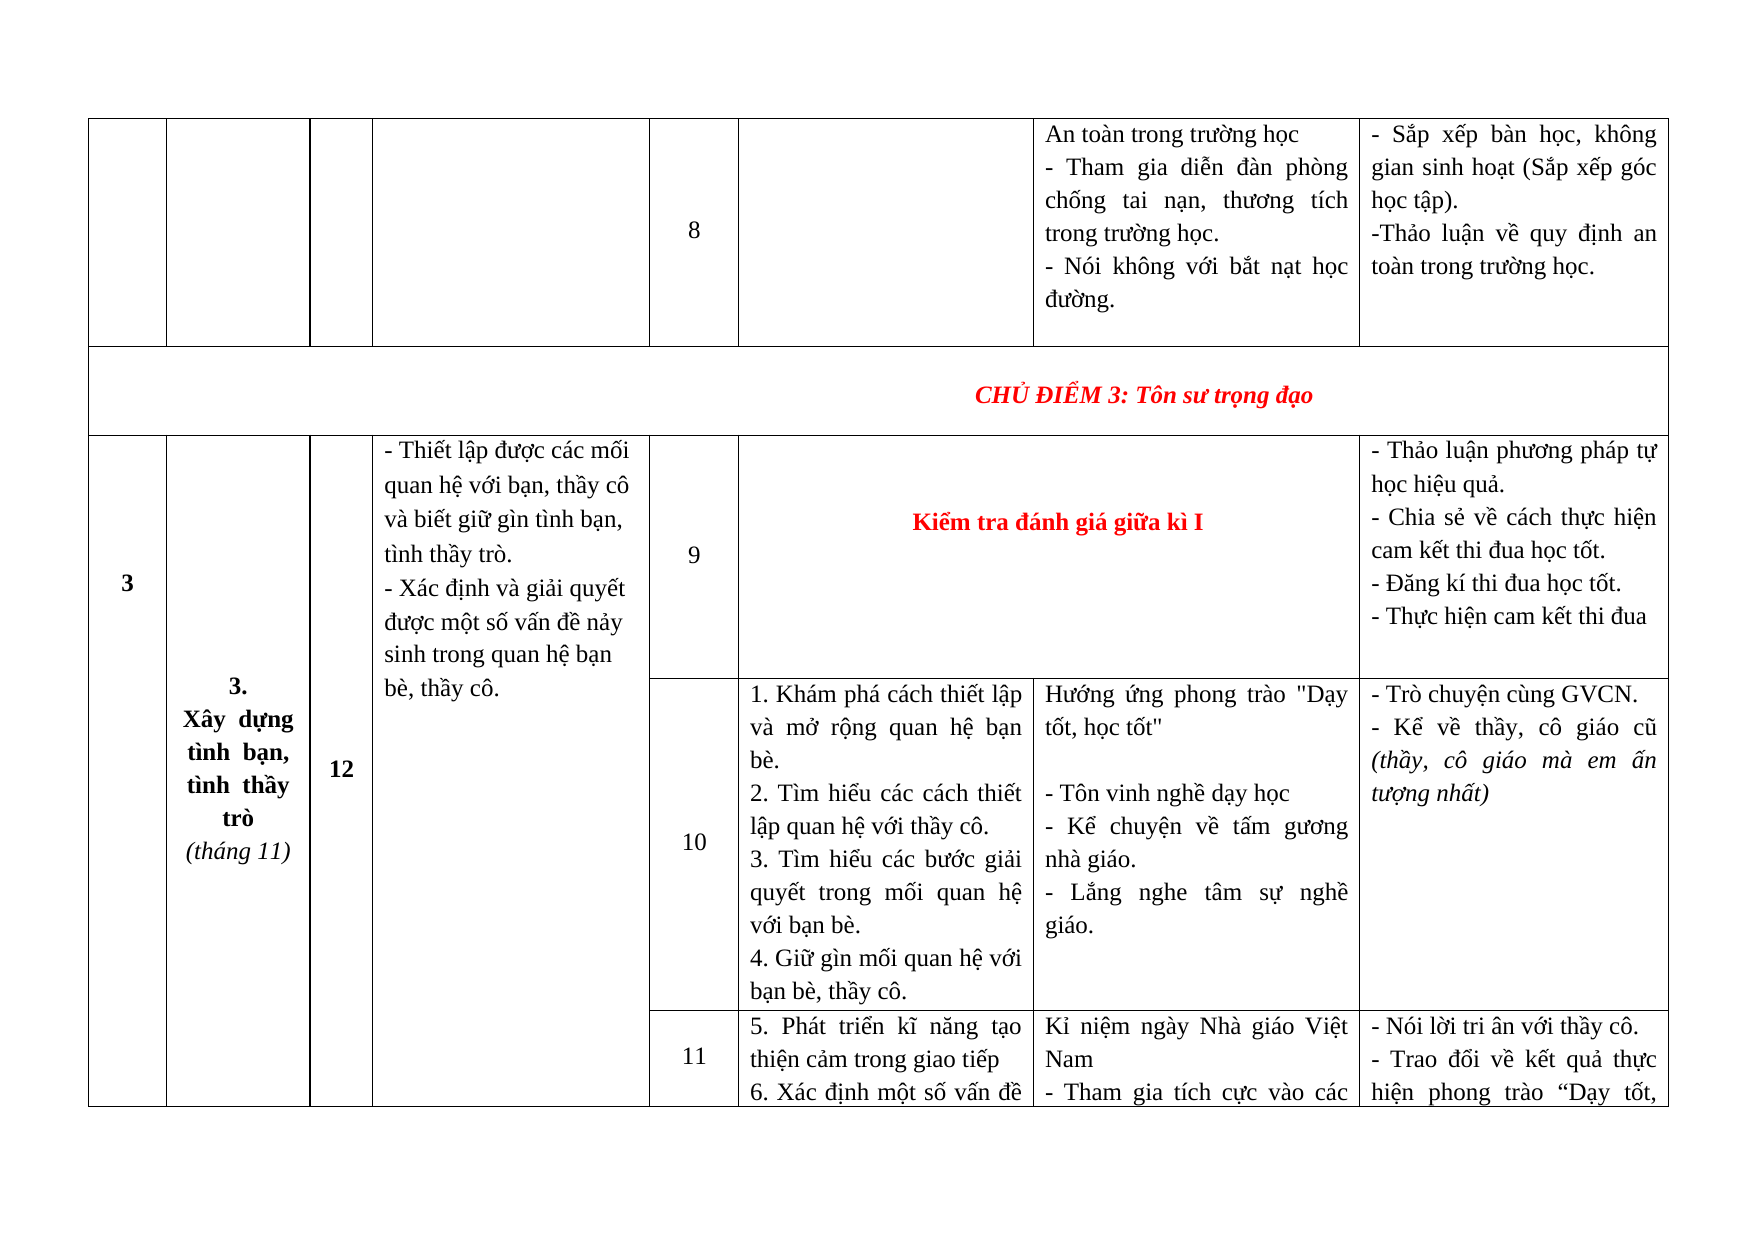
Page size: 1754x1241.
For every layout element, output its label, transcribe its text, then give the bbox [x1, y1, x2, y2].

table_cell - Trò chuyện cùng GVCN. - Kể về thầy, cô giáo cũ (thầy, cô giáo mà em ấn tượng nhất) [1360, 679, 1668, 1010]
table_cell Hướng ứng phong trào "Dạy tốt, học tốt" - Tôn vinh nghề dạy học - Kể chuyện về tấm gương nhà giáo. - Lắng nghe tâm sự nghề giáo. [1034, 679, 1359, 1010]
table_cell Kiểm tra đánh giá giữa kì I [739, 436, 1359, 678]
table_cell 9 [650, 436, 738, 678]
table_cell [1034, 1011, 1359, 1106]
table_cell - Thảo luận phương pháp tự học hiệu quả. - Chia sẻ về cách thực hiện cam kết thi đua học tốt. - Đăng kí thi đua học tốt. - Thực hiện cam kết thi đua [1360, 436, 1668, 678]
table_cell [1360, 1011, 1668, 1106]
table_cell 1. Khám phá cách thiết lập và mở rộng quan hệ bạn bè. 2. Tìm hiểu các cách thiết lập quan hệ với thầy cô. 3. Tìm hiểu các bước giải quyết trong mối quan hệ với bạn bè. 4. Giữ gìn mối quan hệ với bạn bè, thầy cô. [739, 679, 1033, 1010]
table_cell An toàn trong trường học - Tham gia diễn đàn phòng chống tai nạn, thương tích trong trường học. - Nói không với bắt nạt học đường. [1034, 119, 1359, 346]
table_cell 11 [650, 1011, 738, 1106]
table_cell 8 [650, 119, 738, 346]
table_cell [89, 119, 166, 346]
table_cell 3 [89, 436, 166, 1106]
table_cell 3. Xây dựng tình bạn, tình thầy trò (tháng 11) [167, 436, 309, 1106]
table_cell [739, 1011, 1033, 1106]
table_cell - Sắp xếp bàn học, không gian sinh hoạt (Sắp xếp góc học tập). -Thảo luận về quy định an toàn trong trường học. [1360, 119, 1668, 346]
table_cell - Thiết lập được các mối quan hệ với bạn, thầy cô và biết giữ gìn tình bạn, tình thầy trò. - Xác định và giải quyết được một số vấn đề nảy sinh trong quan hệ bạn bè, thầy cô. [373, 436, 649, 1106]
table_cell 12 [311, 436, 372, 1106]
table_cell CHỦ ĐIỂM 3: Tôn sư trọng đạo [89, 347, 1668, 434]
table_cell [739, 119, 1033, 346]
table_cell 10 [650, 679, 738, 1010]
